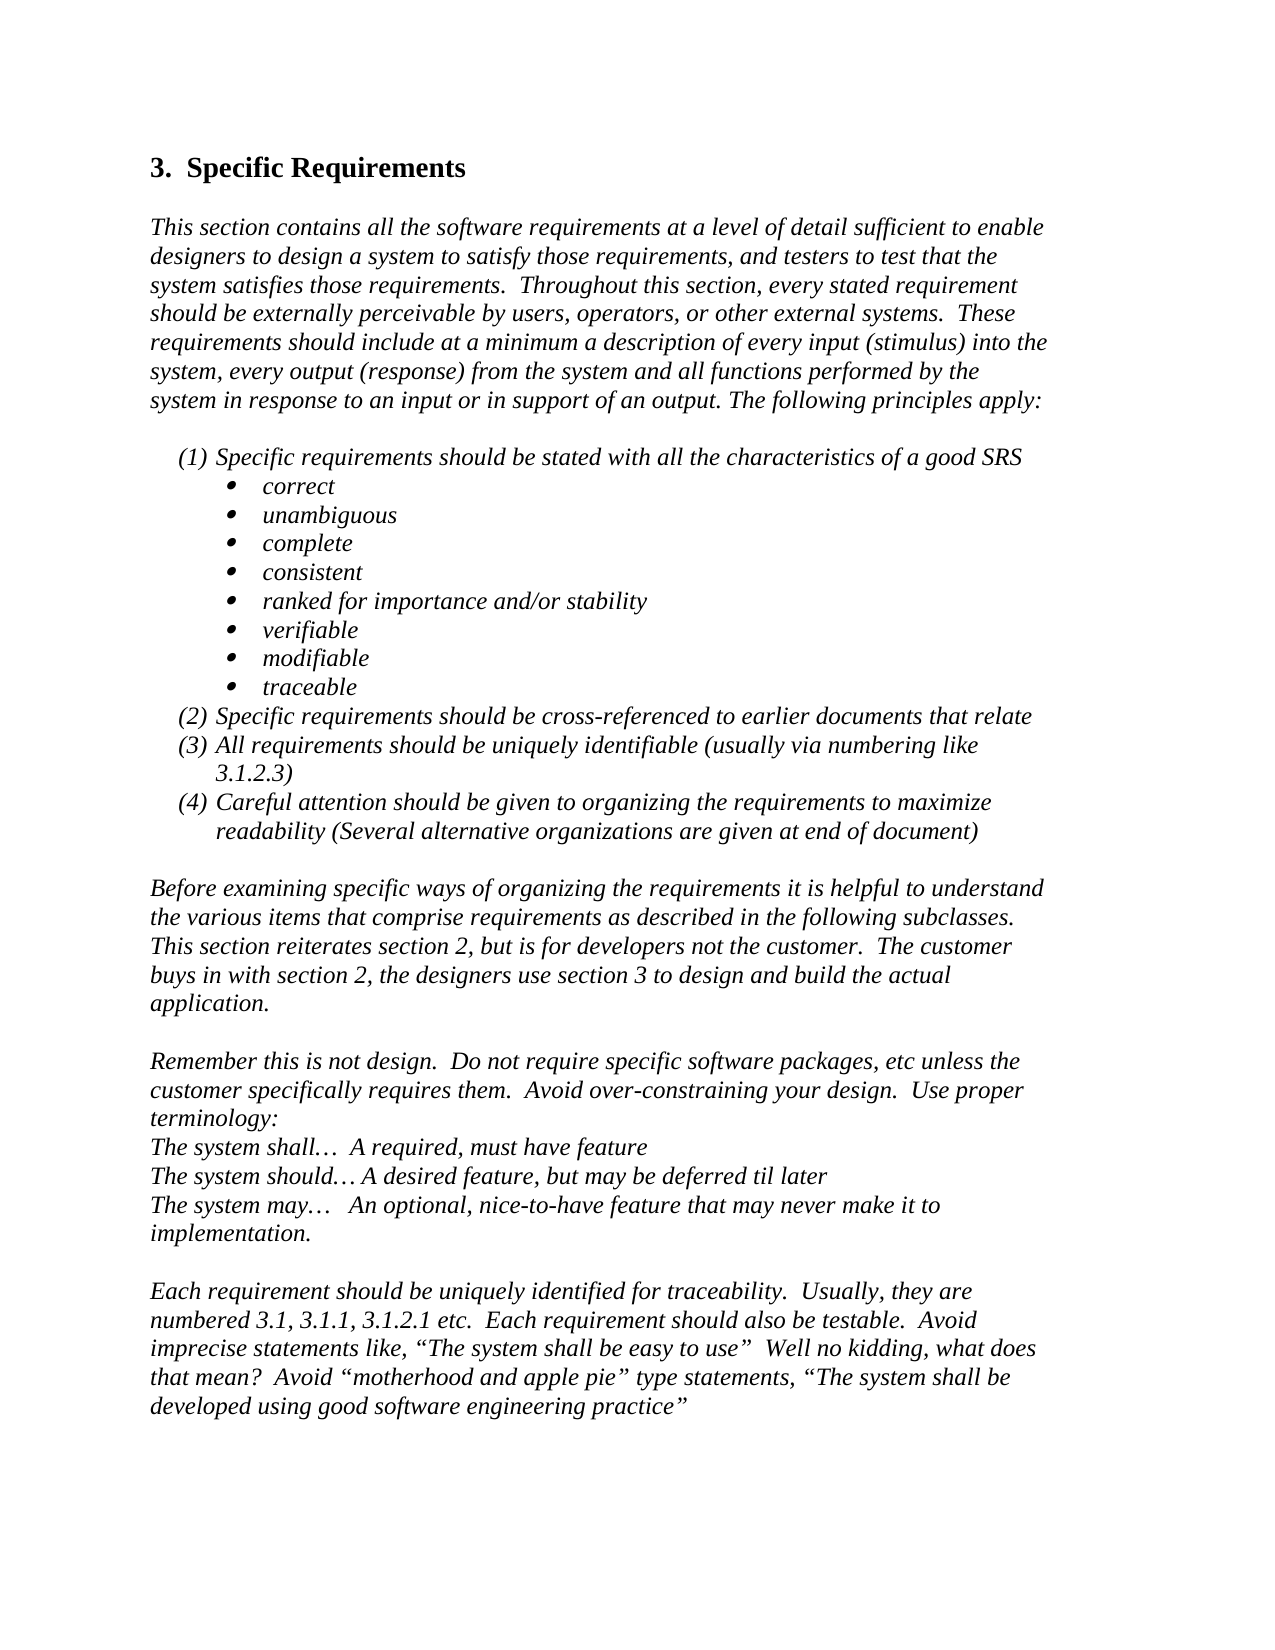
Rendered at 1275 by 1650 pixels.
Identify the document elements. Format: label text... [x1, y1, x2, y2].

list verifiable [225, 615, 1050, 643]
list Specific requirements should be stated with all the characteristics of a good SRS [178, 442, 1050, 471]
text The system shall… A required, must have feature [150, 1132, 1050, 1161]
text This section contains all the software requirements at a level of detail sufficient to enable designers to design a system to satisfy those requirements, and testers to test that the system satisfies those requirements. Throughout this section, every stated requirement should be externally perceivable by users, operators, or other external systems. These requirements should include at a minimum a description of every input (stimulus) into the system, every output (response) from the system and all functions performed by the system in response to an input or in support of an output. The following principles apply: [150, 212, 1050, 413]
text Before examining specific ways of organizing the requirements it is helpful to understand the various items that comprise requirements as described in the following subclasses. This section reiterates section 2, but is for developers not the customer. The customer buys in with section 2, the designers use section 3 to design and build the actual application. [150, 873, 1050, 1017]
text Each requirement should be uniquely identified for traceability. Usually, they are numbered 3.1, 3.1.1, 3.1.2.1 etc. Each requirement should also be testable. Avoid imprecise statements like, “The system shall be easy to use” Well no kidding, what does that mean? Avoid “motherhood and apple pie” type statements, “The system shall be developed using good software engineering practice” [150, 1276, 1050, 1420]
list correct [225, 471, 1050, 500]
list unambiguous [225, 500, 1050, 528]
list Specific requirements should be cross-referenced to earlier documents that relate [178, 701, 1050, 730]
list ranked for importance and/or stability [225, 586, 1050, 615]
list complete [225, 528, 1050, 557]
subtitle 3. Specific Requirements [150, 150, 1050, 183]
list Careful attention should be given to organizing the requirements to maximize readability (Several alternative organizations are given at end of document) [178, 787, 1050, 845]
list All requirements should be uniquely identifiable (usually via numbering like 3.1.2.3) [178, 730, 1050, 787]
text Remember this is not design. Do not require specific software packages, etc unless the customer specifically requires them. Avoid over-constraining your design. Use proper terminology: [150, 1046, 1050, 1132]
list modifiable [225, 643, 1050, 672]
list traceable [225, 672, 1050, 701]
text The system should… A desired feature, but may be deferred til later [150, 1161, 1050, 1190]
list consistent [225, 557, 1050, 586]
text The system may… An optional, nice-to-have feature that may never make it to implementation. [150, 1190, 1050, 1247]
